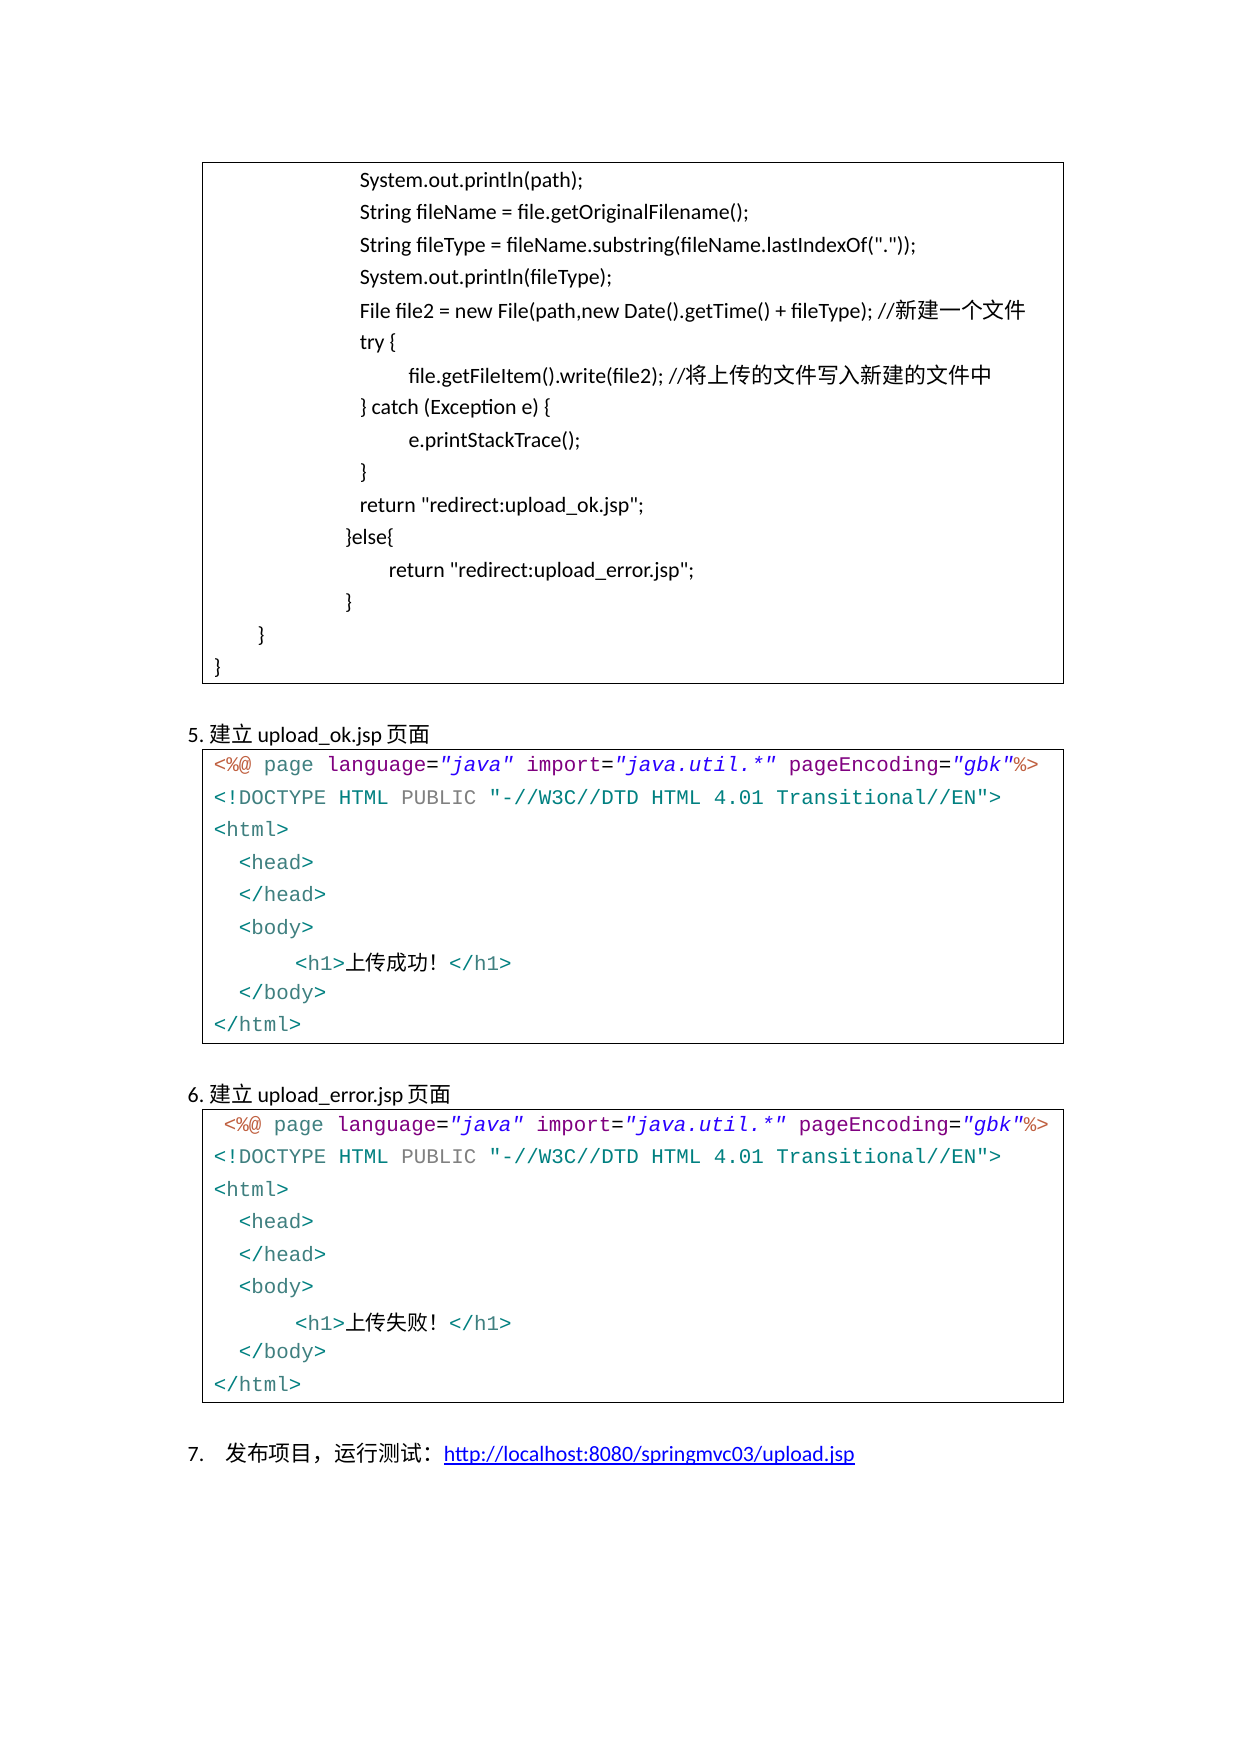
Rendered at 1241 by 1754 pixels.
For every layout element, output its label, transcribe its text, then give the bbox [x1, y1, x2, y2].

text 5. 建立upload_ok.jsp页面 [187, 717, 1053, 749]
text 6. 建立upload_error.jsp页面 [187, 1076, 1053, 1109]
list 发布项目，运行测试：http://localhost:8080/springmvc03/upload.jsp [187, 1436, 1053, 1468]
table_header <%@ page language="java" import="java.util.*" pageEncoding="gbk"%> <!DOCTYPE HTML PUBLIC "-//W3C//DTD HTML 4.01 Transitional//EN"> <html> <head> </head> <body> <h1>上传失败！</h1> </body> </html> [203, 1110, 1063, 1402]
table_header <%@ page language="java" import="java.util.*" pageEncoding="gbk"%> <!DOCTYPE HTML PUBLIC "-//W3C//DTD HTML 4.01 Transitional//EN"> <html> <head> </head> <body> <h1>上传成功！</h1> </body> </html> [203, 750, 1063, 1043]
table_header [203, 163, 1063, 683]
